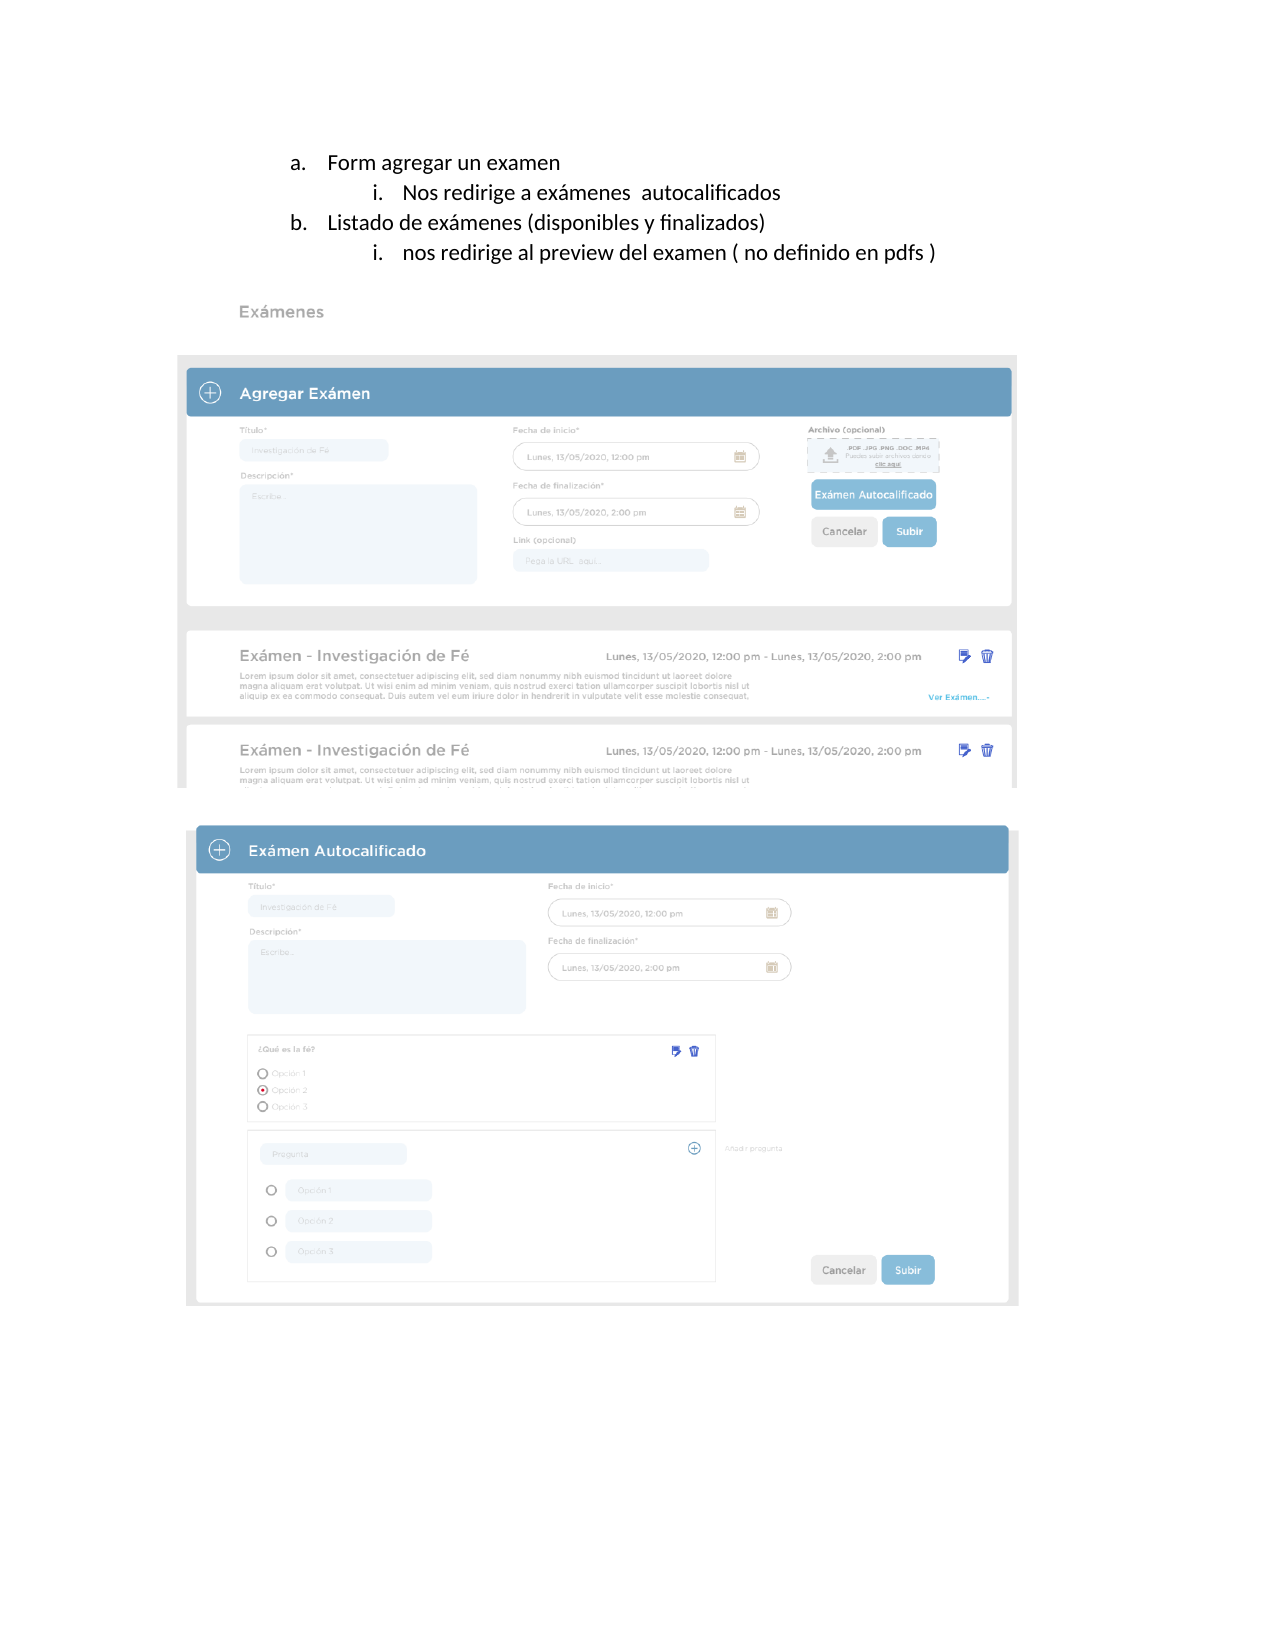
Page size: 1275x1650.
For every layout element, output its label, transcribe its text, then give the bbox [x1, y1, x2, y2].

list Listado de exámenes (disponibles y finalizados) [290, 208, 1098, 236]
list nos redirige al preview del examen ( no definido en pdfs ) [383, 238, 1098, 266]
picture [177, 285, 1017, 788]
list Nos redirige a exámenes autocalificados [383, 178, 1098, 206]
picture [177, 806, 1019, 1306]
list Form agregar un examen [290, 148, 1098, 176]
